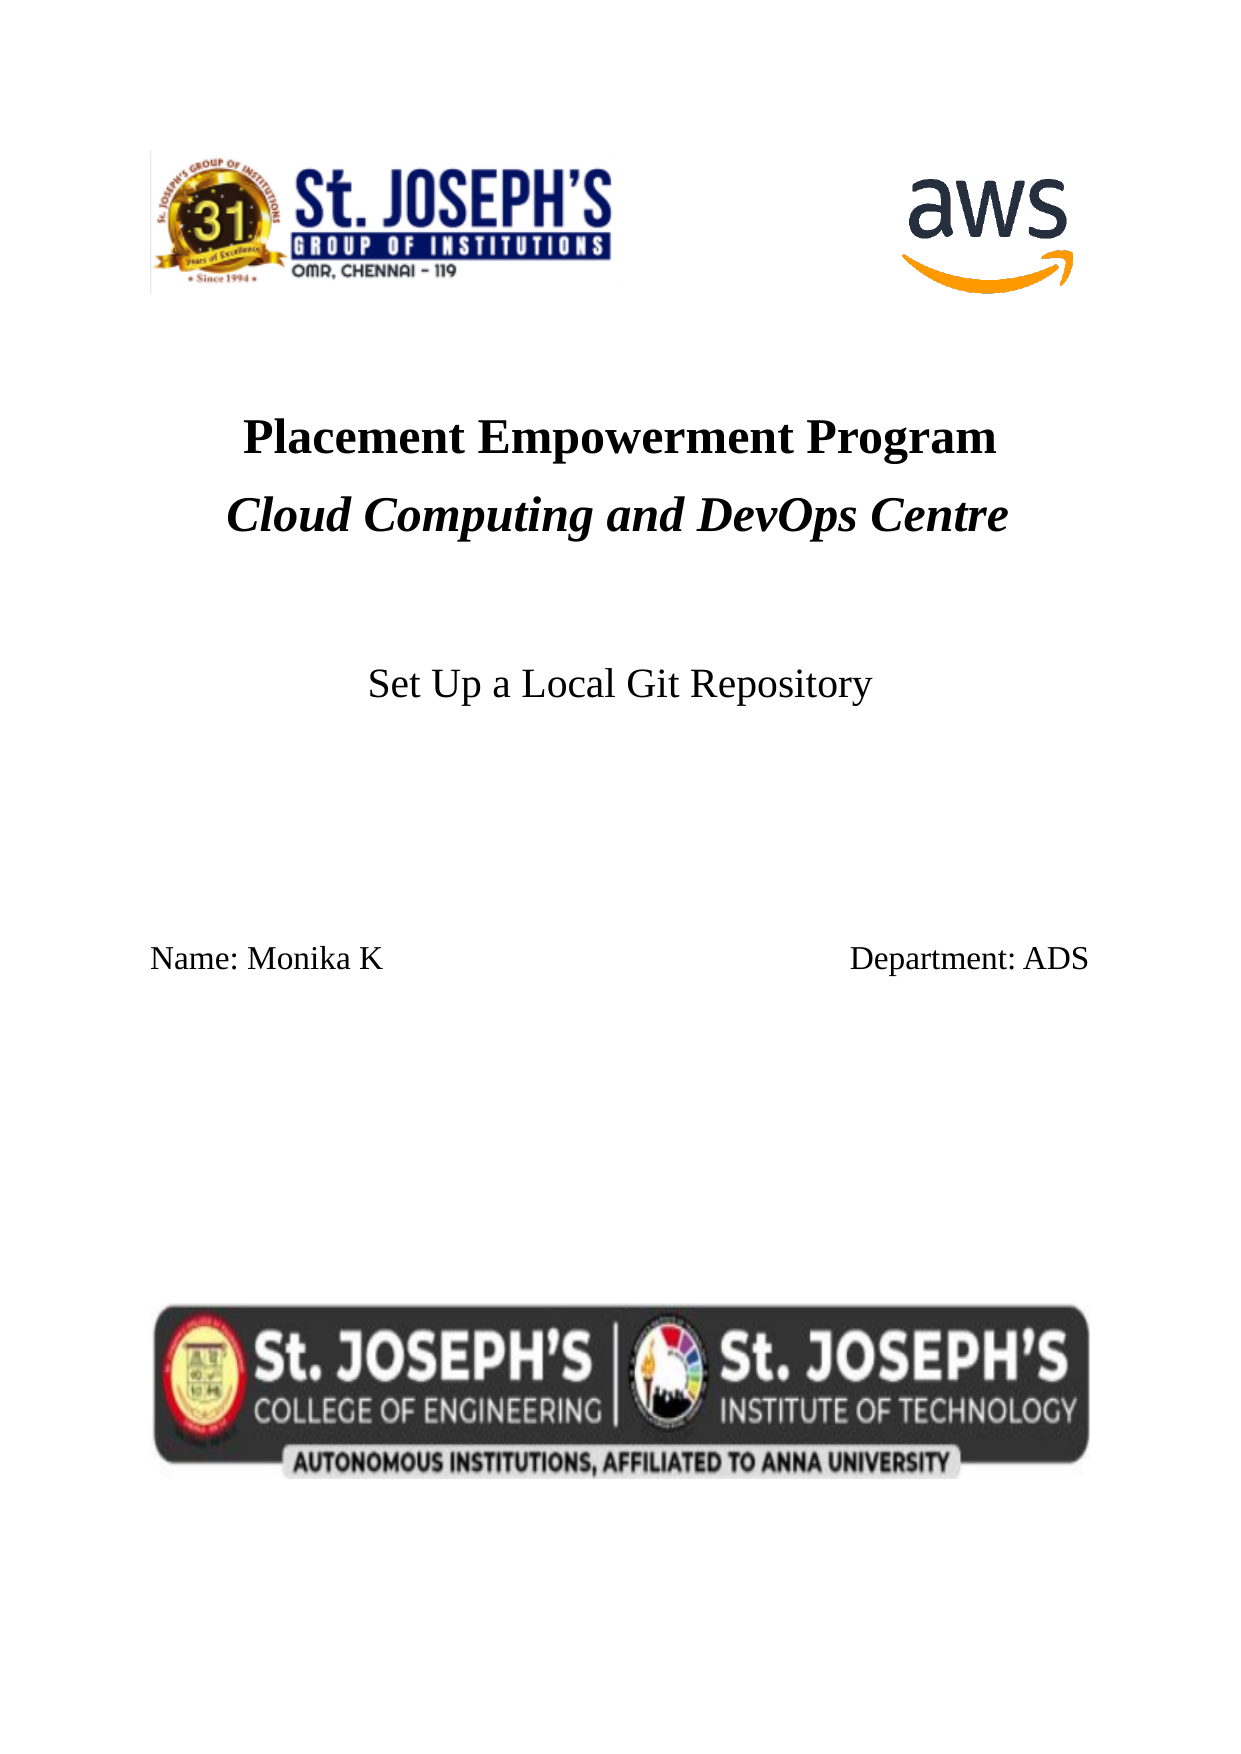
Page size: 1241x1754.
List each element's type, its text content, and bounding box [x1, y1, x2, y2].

picture [150, 1285, 1090, 1479]
text Placement Empowerment Program [150, 406, 1090, 464]
text Set Up a Local Git Repository [150, 658, 1090, 706]
picture [901, 178, 1074, 294]
picture [150, 150, 622, 294]
text Cloud Computing and DevOps Centre [150, 485, 1090, 543]
text Name: Monika K Department: ADS [150, 938, 1090, 976]
